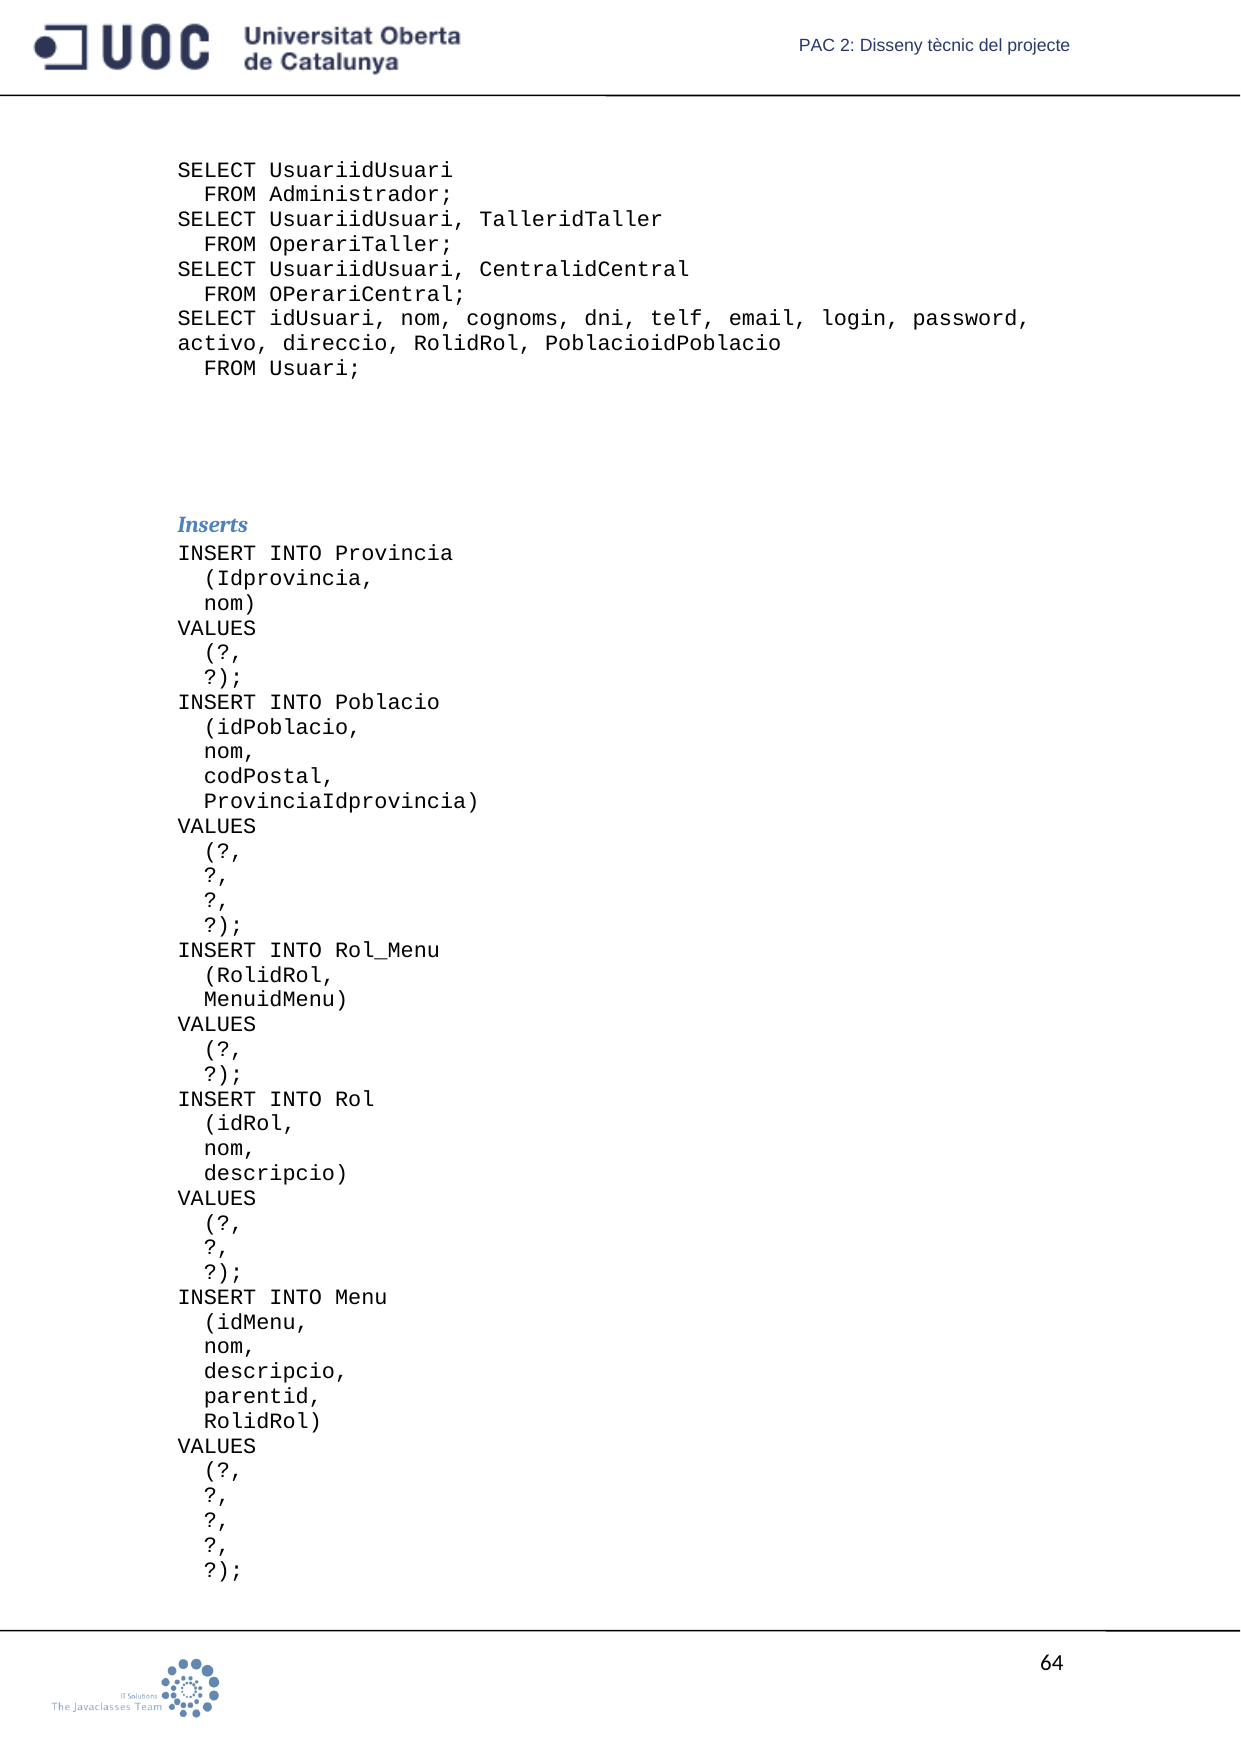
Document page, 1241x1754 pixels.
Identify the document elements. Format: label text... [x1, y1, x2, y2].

text ?, [177, 1509, 1063, 1534]
text ?); [177, 1063, 1063, 1088]
text nom, [177, 1137, 1063, 1162]
text ?); [177, 1261, 1063, 1286]
text ?); [177, 666, 1063, 691]
text INSERT INTO Rol_Menu [177, 939, 1063, 964]
text SELECT idUsuari, nom, cognoms, dni, telf, email, login, password, activo, direccio, RolidRol, PoblacioidPoblacio [177, 308, 1063, 357]
text (idPoblacio, [177, 716, 1063, 741]
text nom) [177, 592, 1063, 617]
text INSERT INTO Provincia [177, 542, 1063, 567]
text ?, [177, 889, 1063, 914]
text (?, [177, 1460, 1063, 1484]
text ?, [177, 1534, 1063, 1559]
text VALUES [177, 1013, 1063, 1038]
text nom, [177, 741, 1063, 766]
text SELECT UsuariidUsuari, CentralidCentral [177, 258, 1063, 283]
text ?, [177, 865, 1063, 889]
text (?, [177, 840, 1063, 865]
text (Idprovincia, [177, 567, 1063, 592]
text (idMenu, [177, 1311, 1063, 1336]
picture [29, 13, 472, 78]
text FROM OPerariCentral; [177, 283, 1063, 308]
text (?, [177, 1212, 1063, 1237]
text INSERT INTO Menu [177, 1286, 1063, 1311]
text VALUES [177, 815, 1063, 840]
text INSERT INTO Poblacio [177, 691, 1063, 716]
text FROM Usuari; [177, 357, 1063, 382]
text MenuidMenu) [177, 989, 1063, 1013]
text (RolidRol, [177, 964, 1063, 989]
text (idRol, [177, 1113, 1063, 1137]
text RolidRol) [177, 1410, 1063, 1435]
text (?, [177, 1038, 1063, 1063]
text descripcio) [177, 1162, 1063, 1187]
text parentid, [177, 1385, 1063, 1410]
text codPostal, [177, 766, 1063, 790]
text FROM Administrador; [177, 184, 1063, 208]
text VALUES [177, 1435, 1063, 1460]
text ?, [177, 1484, 1063, 1509]
text ?); [177, 914, 1063, 939]
text VALUES [177, 1187, 1063, 1212]
text (?, [177, 642, 1063, 666]
text FROM OperariTaller; [177, 233, 1063, 258]
text ?); [177, 1559, 1063, 1584]
text SELECT UsuariidUsuari [177, 159, 1063, 184]
text ?, [177, 1237, 1063, 1261]
text VALUES [177, 617, 1063, 642]
text descripcio, [177, 1361, 1063, 1385]
text INSERT INTO Rol [177, 1088, 1063, 1113]
subtitle Inserts [177, 512, 1063, 538]
text ProvinciaIdprovincia) [177, 790, 1063, 815]
text SELECT UsuariidUsuari, TalleridTaller [177, 208, 1063, 233]
text nom, [177, 1336, 1063, 1361]
